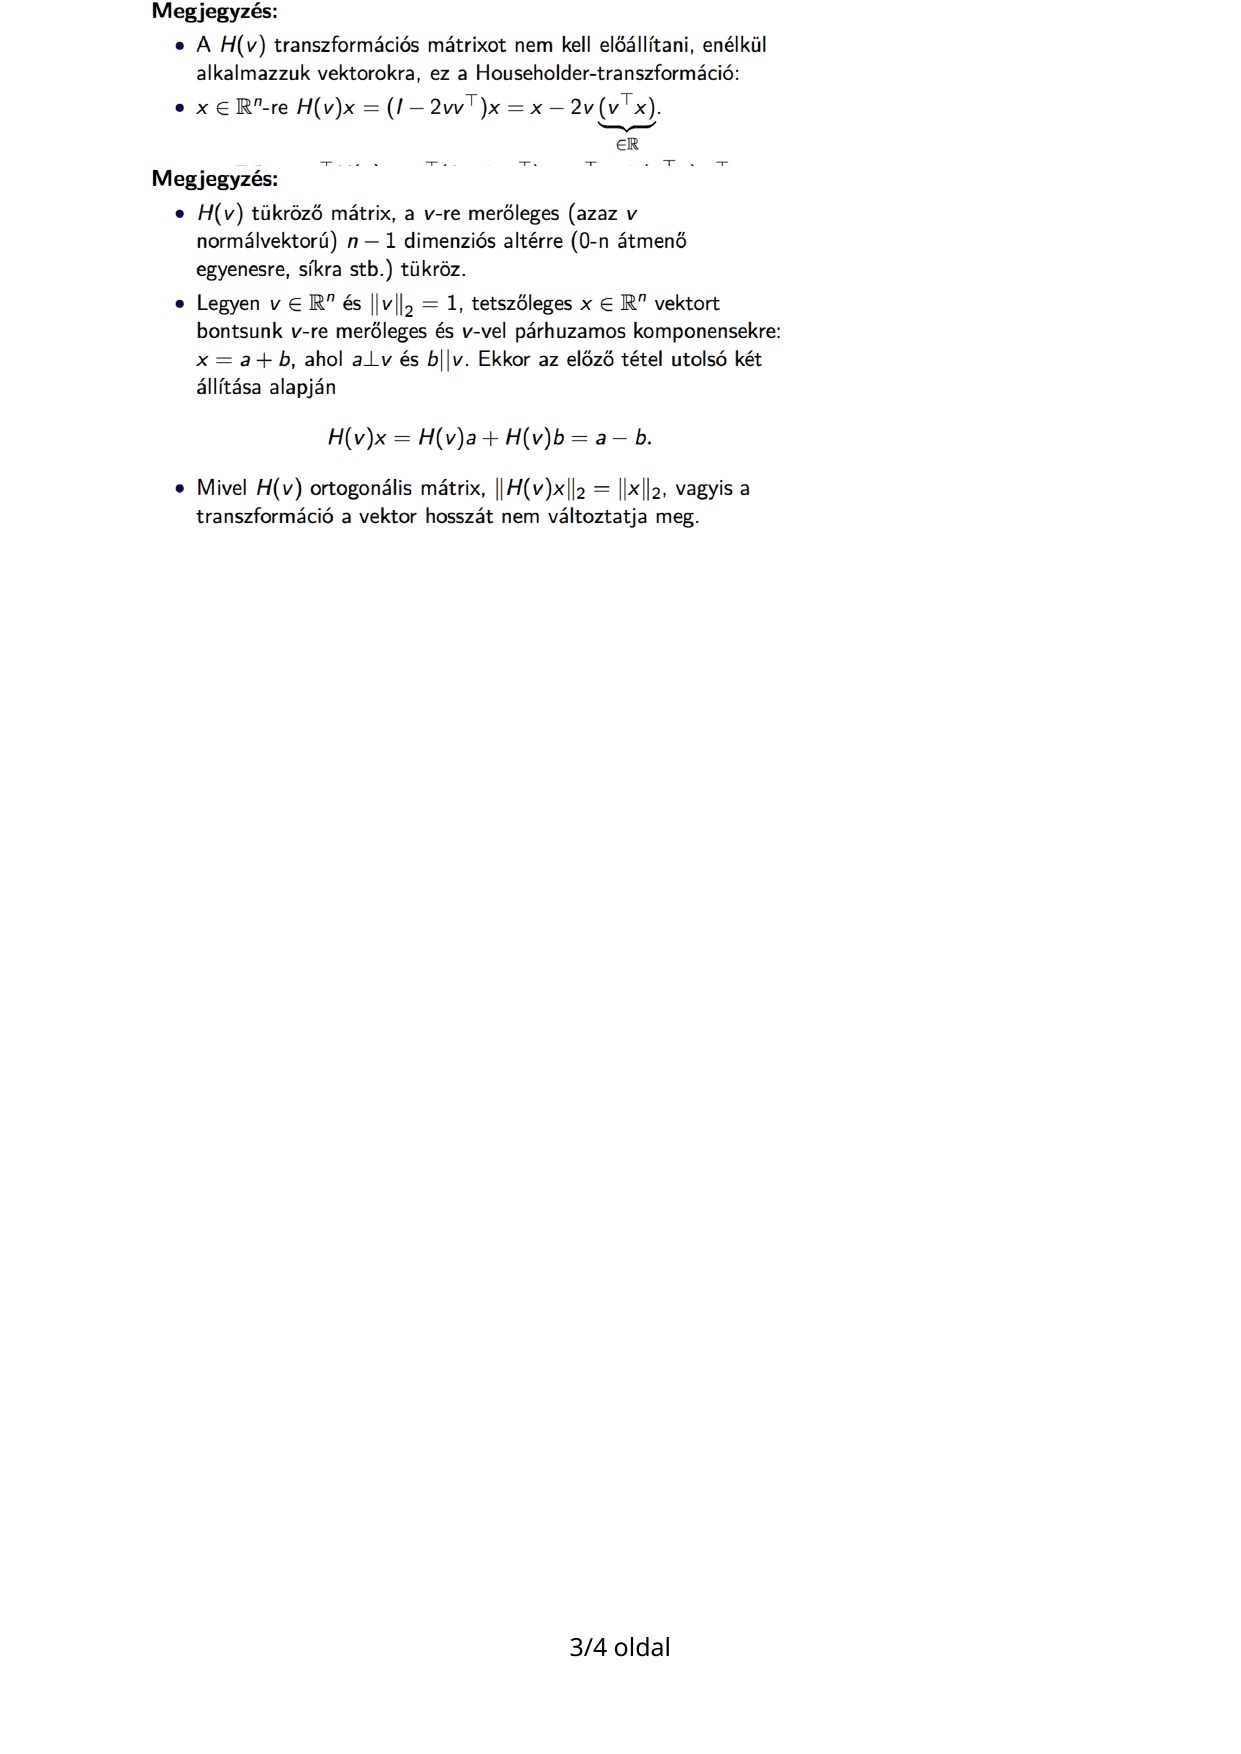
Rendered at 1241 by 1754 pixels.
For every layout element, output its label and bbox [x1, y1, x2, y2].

picture [148, 0, 838, 530]
